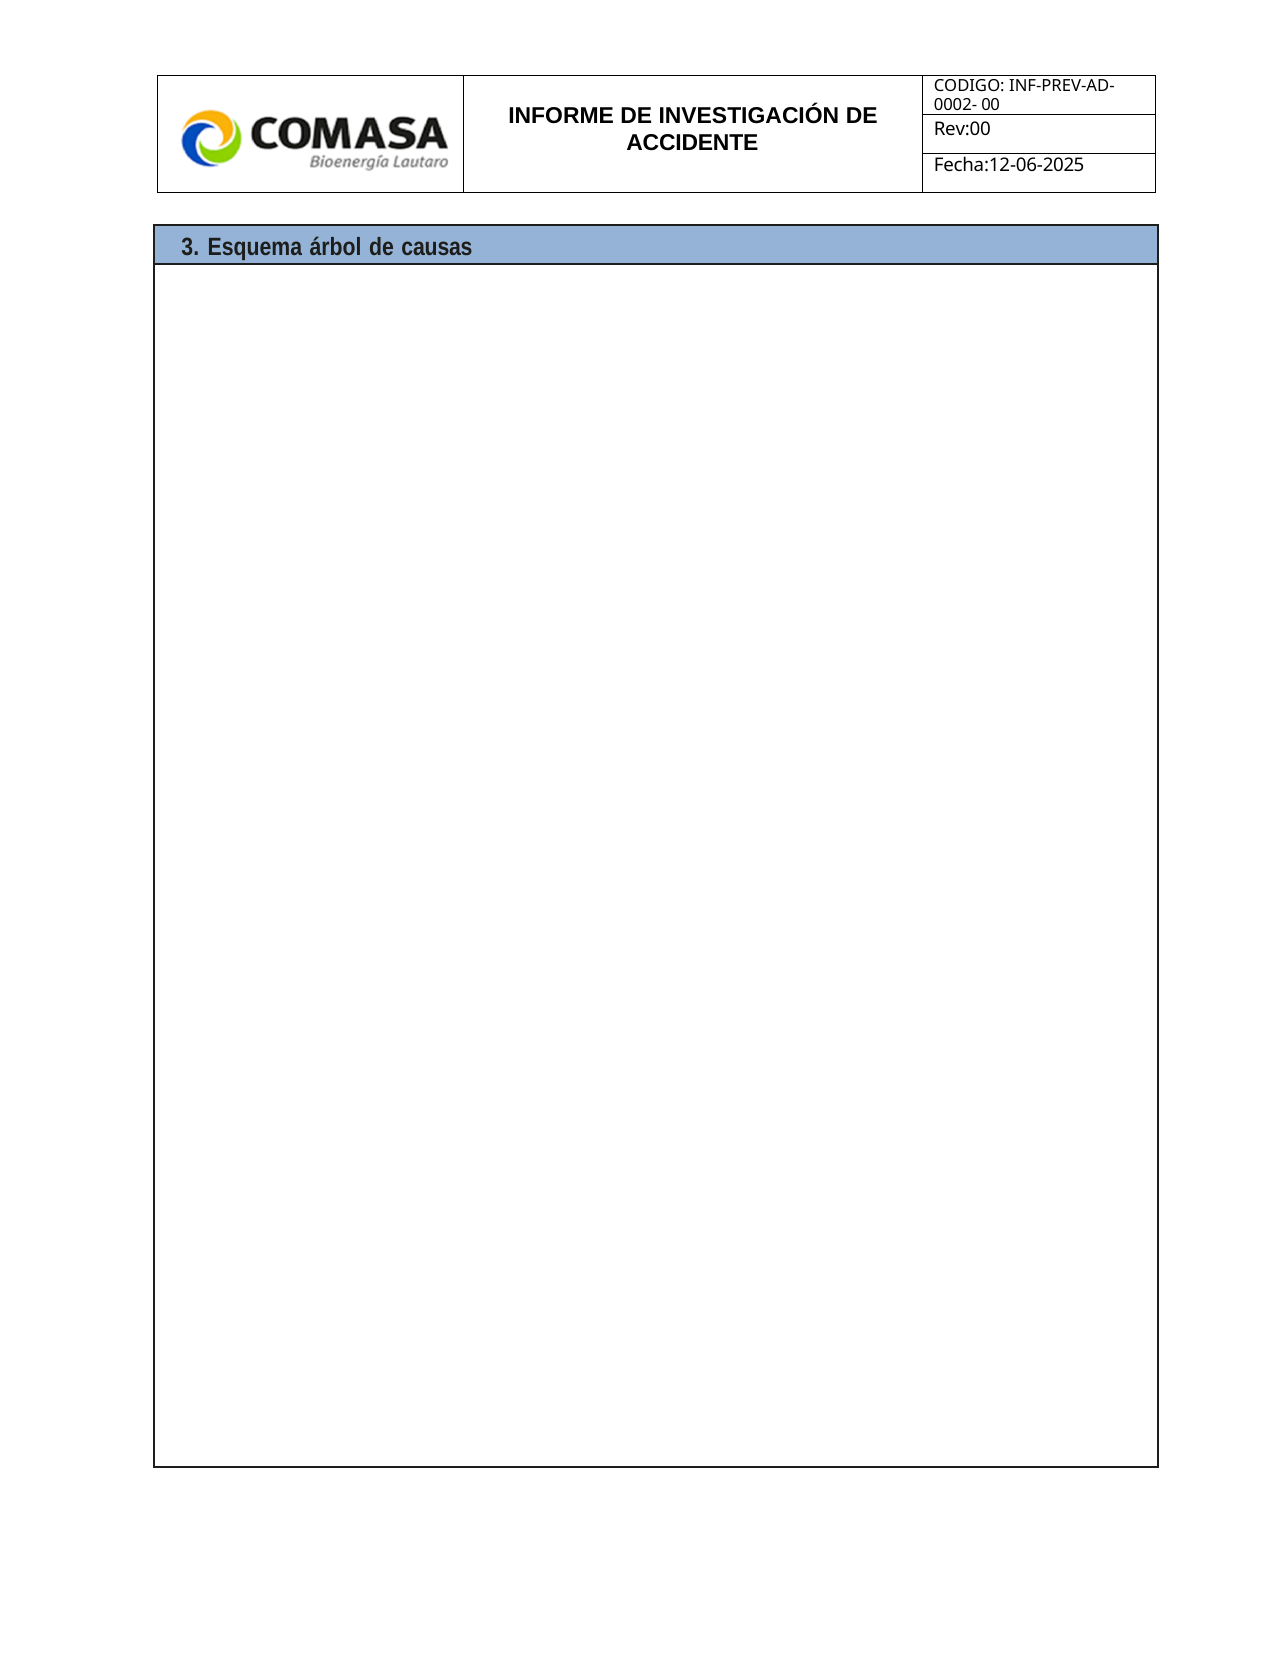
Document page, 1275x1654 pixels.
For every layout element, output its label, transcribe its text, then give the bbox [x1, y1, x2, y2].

table_cell [155, 265, 1157, 1466]
table_header 3. Esquema árbol de causas [155, 226, 1157, 263]
picture [173, 105, 448, 174]
